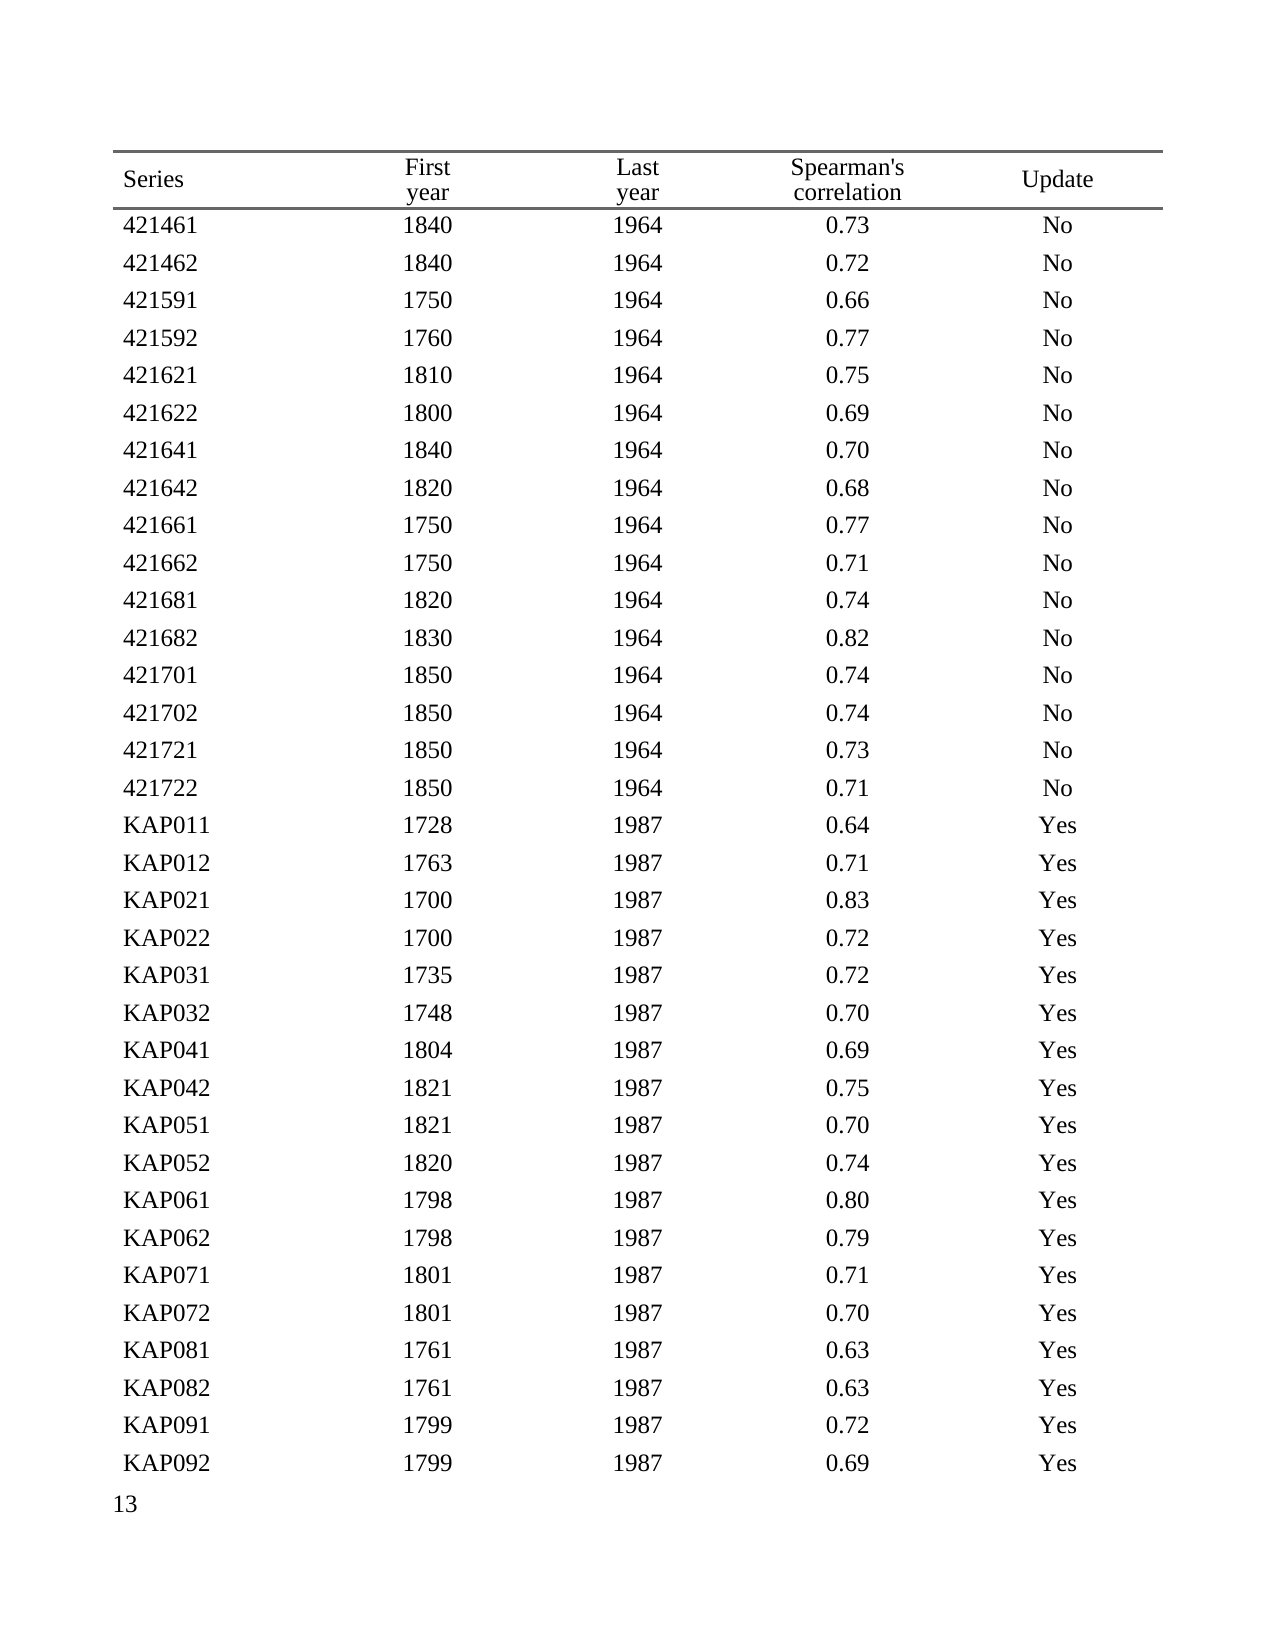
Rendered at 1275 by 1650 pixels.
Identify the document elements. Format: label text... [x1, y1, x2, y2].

table_cell 421661 [113, 507, 322, 545]
table_cell No [953, 507, 1162, 545]
table_cell 0.69 [743, 1032, 952, 1070]
table_cell 0.74 [743, 657, 952, 695]
table_cell 0.72 [743, 245, 952, 282]
table_cell 1987 [533, 920, 742, 957]
table_cell 421621 [113, 357, 322, 395]
table_cell 1850 [323, 770, 532, 807]
table_cell 0.72 [743, 1407, 952, 1445]
table_cell 0.70 [743, 1295, 952, 1332]
table_cell 1820 [323, 470, 532, 507]
table_cell 1987 [533, 807, 742, 845]
table_cell Yes [953, 920, 1162, 957]
table_cell 0.77 [743, 320, 952, 357]
table_cell Yes [953, 882, 1162, 920]
table_cell KAP092 [113, 1445, 322, 1482]
table_cell 1801 [323, 1257, 532, 1295]
table_cell Yes [953, 1257, 1162, 1295]
table_cell 0.83 [743, 882, 952, 920]
table_cell 1850 [323, 732, 532, 770]
table_cell No [953, 545, 1162, 582]
table_cell 1964 [533, 582, 742, 620]
table_cell 0.71 [743, 845, 952, 882]
table_cell 1799 [323, 1407, 532, 1445]
table_cell Yes [953, 1070, 1162, 1107]
table_header Series [113, 153, 322, 207]
table_cell 421721 [113, 732, 322, 770]
table_cell KAP051 [113, 1107, 322, 1145]
table_cell 1987 [533, 1295, 742, 1332]
table_cell 1964 [533, 620, 742, 657]
table_cell KAP082 [113, 1370, 322, 1407]
table_cell 421622 [113, 395, 322, 432]
table_cell 421641 [113, 432, 322, 470]
table_cell 1987 [533, 1145, 742, 1182]
table_cell 1964 [533, 357, 742, 395]
table_cell 1799 [323, 1445, 532, 1482]
table_cell 1964 [533, 507, 742, 545]
table_cell No [953, 357, 1162, 395]
table_cell 1798 [323, 1220, 532, 1257]
table_cell 1761 [323, 1370, 532, 1407]
table_cell 1820 [323, 582, 532, 620]
table_cell KAP012 [113, 845, 322, 882]
table_cell 1987 [533, 1445, 742, 1482]
table_header Spearman's correlation [743, 153, 952, 207]
table_cell 0.71 [743, 1257, 952, 1295]
table_cell 1987 [533, 1107, 742, 1145]
table_cell 421642 [113, 470, 322, 507]
table_cell KAP041 [113, 1032, 322, 1070]
table_cell 0.79 [743, 1220, 952, 1257]
table_cell No [953, 245, 1162, 282]
table_cell Yes [953, 845, 1162, 882]
table_cell 1700 [323, 882, 532, 920]
table_cell 0.73 [743, 732, 952, 770]
table_cell No [953, 770, 1162, 807]
table_cell Yes [953, 1182, 1162, 1220]
table_cell 1850 [323, 657, 532, 695]
table_cell 1761 [323, 1332, 532, 1370]
table_cell Yes [953, 1145, 1162, 1182]
table_cell 0.75 [743, 357, 952, 395]
table_cell No [953, 210, 1162, 245]
table_cell 1964 [533, 245, 742, 282]
table_cell Yes [953, 1220, 1162, 1257]
table_cell No [953, 620, 1162, 657]
table_cell 1987 [533, 1032, 742, 1070]
table_cell 1964 [533, 545, 742, 582]
table_cell 0.74 [743, 1145, 952, 1182]
table_cell 1810 [323, 357, 532, 395]
table_cell Yes [953, 1407, 1162, 1445]
table_cell 0.71 [743, 770, 952, 807]
table_cell 1750 [323, 282, 532, 320]
table_cell 1987 [533, 1332, 742, 1370]
table_cell 1987 [533, 1257, 742, 1295]
table_cell 0.66 [743, 282, 952, 320]
table_cell 1820 [323, 1145, 532, 1182]
table_cell 1964 [533, 210, 742, 245]
table_cell 1964 [533, 770, 742, 807]
table_cell 1728 [323, 807, 532, 845]
table_cell 0.77 [743, 507, 952, 545]
table_cell 1850 [323, 695, 532, 732]
table_cell Yes [953, 1295, 1162, 1332]
table_cell Yes [953, 1445, 1162, 1482]
table_cell 421701 [113, 657, 322, 695]
table_cell 421461 [113, 210, 322, 245]
table_cell Yes [953, 807, 1162, 845]
table_cell 1964 [533, 320, 742, 357]
table_cell No [953, 395, 1162, 432]
table_cell 0.73 [743, 210, 952, 245]
table_cell 1964 [533, 470, 742, 507]
table_cell 1964 [533, 657, 742, 695]
table_cell No [953, 732, 1162, 770]
table_cell KAP021 [113, 882, 322, 920]
table_cell 0.69 [743, 395, 952, 432]
table_cell No [953, 657, 1162, 695]
table_cell KAP032 [113, 995, 322, 1032]
table_cell No [953, 432, 1162, 470]
table_cell 1964 [533, 432, 742, 470]
table_header Last year [533, 153, 742, 207]
table_cell 1821 [323, 1107, 532, 1145]
table_header Update [953, 153, 1162, 207]
table_cell Yes [953, 1107, 1162, 1145]
table_cell 0.70 [743, 432, 952, 470]
table_cell 421722 [113, 770, 322, 807]
table_cell 0.64 [743, 807, 952, 845]
table_cell 1987 [533, 1220, 742, 1257]
table_cell 1840 [323, 245, 532, 282]
table_cell KAP091 [113, 1407, 322, 1445]
table_cell 1840 [323, 432, 532, 470]
table_cell 0.82 [743, 620, 952, 657]
table_cell 0.68 [743, 470, 952, 507]
table_cell 0.69 [743, 1445, 952, 1482]
table_cell 1987 [533, 995, 742, 1032]
table_cell 421702 [113, 695, 322, 732]
table_cell 1700 [323, 920, 532, 957]
table_cell 1964 [533, 282, 742, 320]
table_cell No [953, 320, 1162, 357]
table_cell 0.74 [743, 695, 952, 732]
table_cell 1964 [533, 695, 742, 732]
table_cell 0.70 [743, 995, 952, 1032]
table_cell 421681 [113, 582, 322, 620]
table_cell 1760 [323, 320, 532, 357]
table_cell 1830 [323, 620, 532, 657]
table_cell 0.75 [743, 1070, 952, 1107]
table_cell 421592 [113, 320, 322, 357]
table_cell No [953, 695, 1162, 732]
table_cell 1798 [323, 1182, 532, 1220]
table_cell KAP062 [113, 1220, 322, 1257]
table_cell Yes [953, 1332, 1162, 1370]
table_cell 421462 [113, 245, 322, 282]
table_cell KAP042 [113, 1070, 322, 1107]
table_cell 1804 [323, 1032, 532, 1070]
table_cell 1964 [533, 732, 742, 770]
table_cell 1987 [533, 845, 742, 882]
table_cell 1840 [323, 210, 532, 245]
table_cell Yes [953, 1370, 1162, 1407]
table_cell No [953, 470, 1162, 507]
table_cell 1801 [323, 1295, 532, 1332]
table_cell 421591 [113, 282, 322, 320]
table_header First year [323, 153, 532, 207]
table_cell 1800 [323, 395, 532, 432]
table_cell KAP022 [113, 920, 322, 957]
table_cell 1987 [533, 1070, 742, 1107]
table_cell KAP061 [113, 1182, 322, 1220]
table_cell Yes [953, 957, 1162, 995]
table_cell 0.71 [743, 545, 952, 582]
table_cell 0.63 [743, 1370, 952, 1407]
table_cell KAP071 [113, 1257, 322, 1295]
table_cell No [953, 282, 1162, 320]
table_cell 0.70 [743, 1107, 952, 1145]
table_cell 0.63 [743, 1332, 952, 1370]
table_cell KAP011 [113, 807, 322, 845]
table_cell KAP081 [113, 1332, 322, 1370]
table_cell 1987 [533, 957, 742, 995]
table_cell Yes [953, 1032, 1162, 1070]
table_cell 1987 [533, 1370, 742, 1407]
table_cell 1750 [323, 507, 532, 545]
table_cell 0.74 [743, 582, 952, 620]
table_cell 0.80 [743, 1182, 952, 1220]
table_cell KAP072 [113, 1295, 322, 1332]
table_cell Yes [953, 995, 1162, 1032]
table_cell 0.72 [743, 920, 952, 957]
table_cell 1821 [323, 1070, 532, 1107]
table_cell 1748 [323, 995, 532, 1032]
table_cell 0.72 [743, 957, 952, 995]
table_cell 1987 [533, 882, 742, 920]
table_cell 421682 [113, 620, 322, 657]
table_cell No [953, 582, 1162, 620]
table_cell 1750 [323, 545, 532, 582]
table_cell 1987 [533, 1407, 742, 1445]
table_cell 421662 [113, 545, 322, 582]
table_cell 1763 [323, 845, 532, 882]
table_cell 1735 [323, 957, 532, 995]
table_cell 1987 [533, 1182, 742, 1220]
table_cell KAP052 [113, 1145, 322, 1182]
table_cell KAP031 [113, 957, 322, 995]
table_cell 1964 [533, 395, 742, 432]
